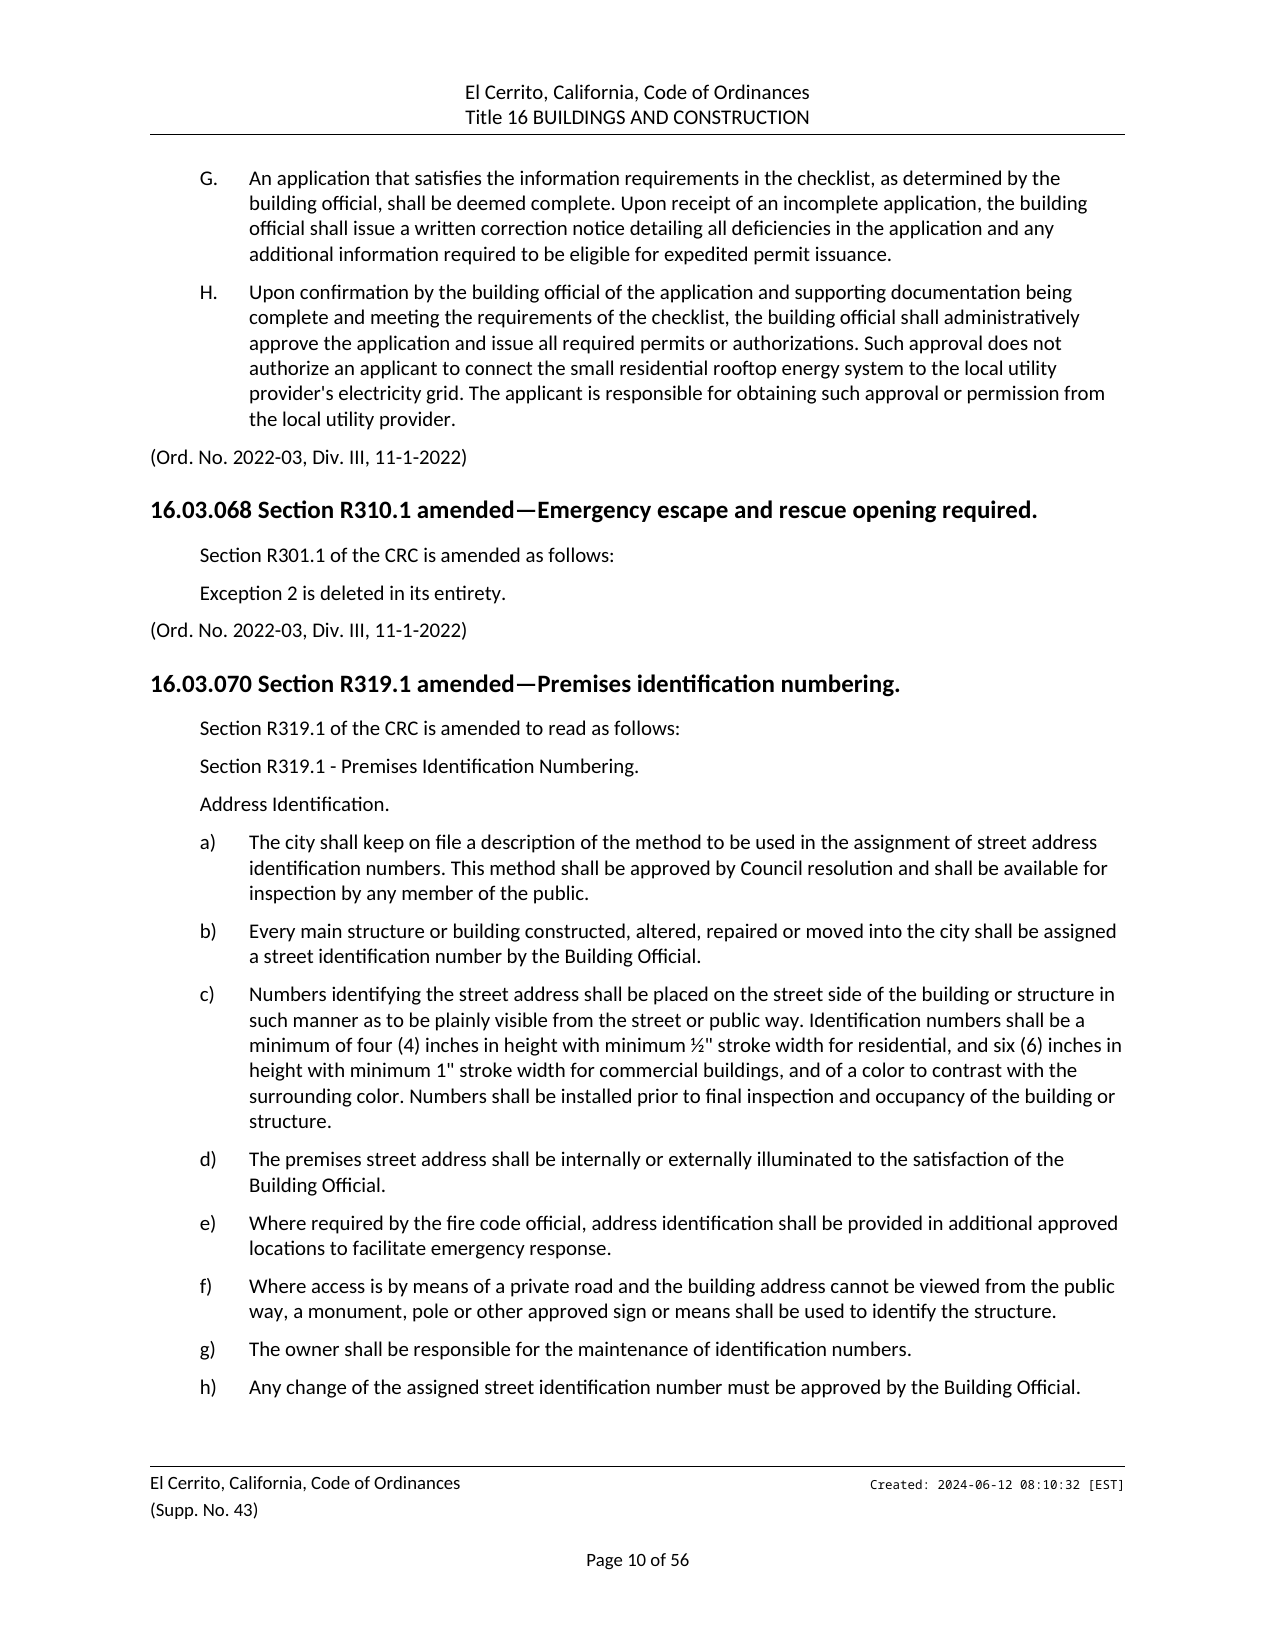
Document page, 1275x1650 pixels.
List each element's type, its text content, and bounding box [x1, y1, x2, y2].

text Exception 2 is deleted in its entirety. [199, 580, 1125, 605]
list d) The premises street address shall be internally or externally illuminated to the satisfaction of the Building Official. [199, 1146, 1125, 1197]
list f) Where access is by means of a private road and the building address cannot be viewed from the public way, a monument, pole or other approved sign or means shall be used to identify the structure. [199, 1273, 1125, 1324]
list G. An application that satisfies the information requirements in the checklist, as determined by the building official, shall be deemed complete. Upon receipt of an incomplete application, the building official shall issue a written correction notice detailing all deficiencies in the application and any additional information required to be eligible for expedited permit issuance. [199, 165, 1125, 266]
text Section R301.1 of the CRC is amended as follows: [150, 542, 1125, 567]
list c) Numbers identifying the street address shall be placed on the street side of the building or structure in such manner as to be plainly visible from the street or public way. Identification numbers shall be a minimum of four (4) inches in height with minimum ½" stroke width for residential, and six (6) inches in height with minimum 1" stroke width for commercial buildings, and of a color to contrast with the surrounding color. Numbers shall be installed prior to final inspection and occupancy of the building or structure. [199, 981, 1125, 1134]
list b) Every main structure or building constructed, altered, repaired or moved into the city shall be assigned a street identification number by the Building Official. [199, 918, 1125, 969]
list H. Upon confirmation by the building official of the application and supporting documentation being complete and meeting the requirements of the checklist, the building official shall administratively approve the application and issue all required permits or authorizations. Such approval does not authorize an applicant to connect the small residential rooftop energy system to the local utility provider's electricity grid. The applicant is responsible for obtaining such approval or permission from the local utility provider. [199, 279, 1125, 431]
text Section R319.1 - Premises Identification Numbering. [199, 753, 1125, 779]
text Address Identification. [199, 791, 1125, 817]
text 16.03.068 Section R310.1 amended—Emergency escape and rescue opening required. [150, 494, 1125, 525]
text (Ord. No. 2022-03, Div. III, 11-1-2022) [150, 444, 1125, 469]
list a) The city shall keep on file a description of the method to be used in the assignment of street address identification numbers. This method shall be approved by Council resolution and shall be available for inspection by any member of the public. [199, 829, 1125, 906]
list g) The owner shall be responsible for the maintenance of identification numbers. [199, 1336, 1125, 1362]
text Section R319.1 of the CRC is amended to read as follows: [150, 716, 1125, 741]
list h) Any change of the assigned street identification number must be approved by the Building Official. [199, 1374, 1125, 1400]
text 16.03.070 Section R319.1 amended—Premises identification numbering. [150, 668, 1125, 699]
list e) Where required by the fire code official, address identification shall be provided in additional approved locations to facilitate emergency response. [199, 1210, 1125, 1261]
text (Ord. No. 2022-03, Div. III, 11-1-2022) [150, 618, 1125, 643]
